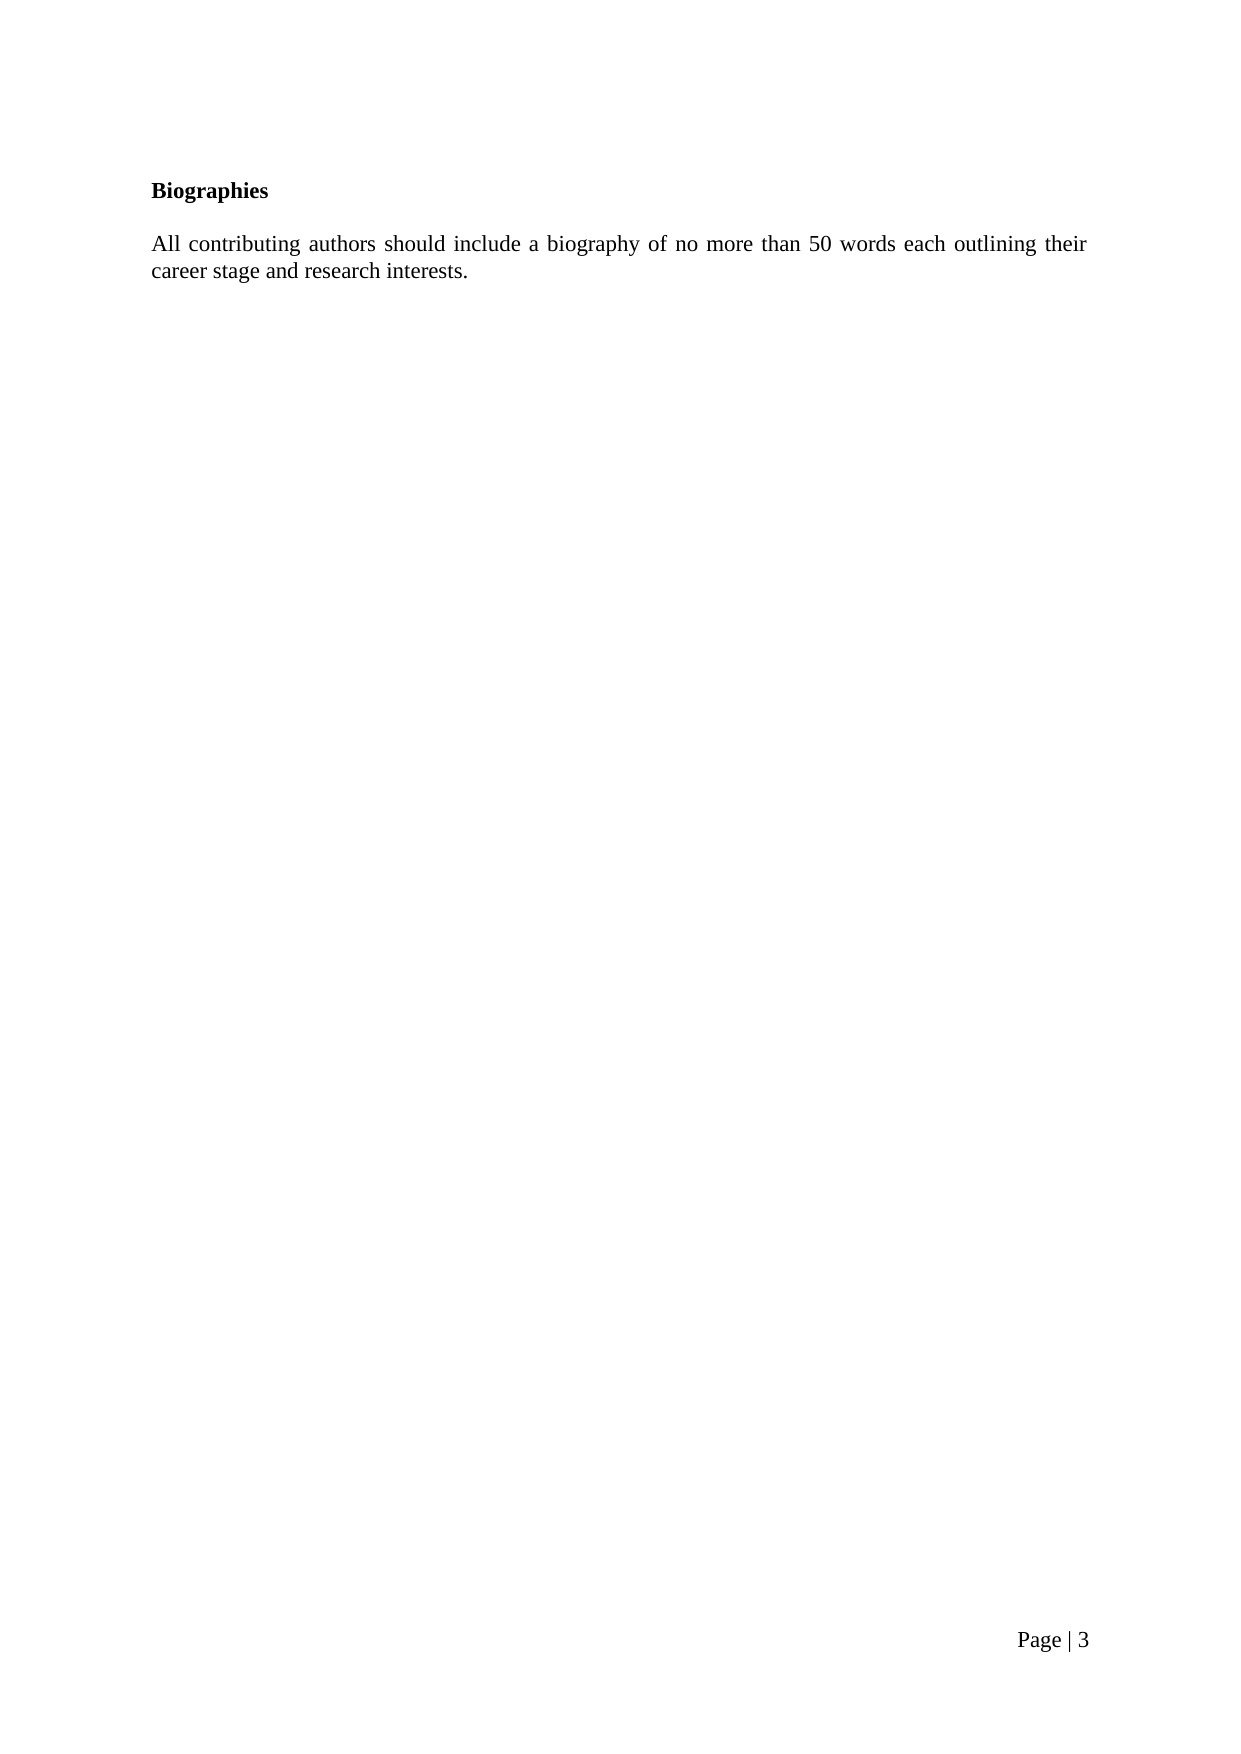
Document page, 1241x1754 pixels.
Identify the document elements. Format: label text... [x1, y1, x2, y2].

text All contributing authors should include a biography of no more than 50 words each outlining their career stage and research interests. [151, 230, 1089, 283]
subtitle Biographies [151, 178, 1089, 204]
